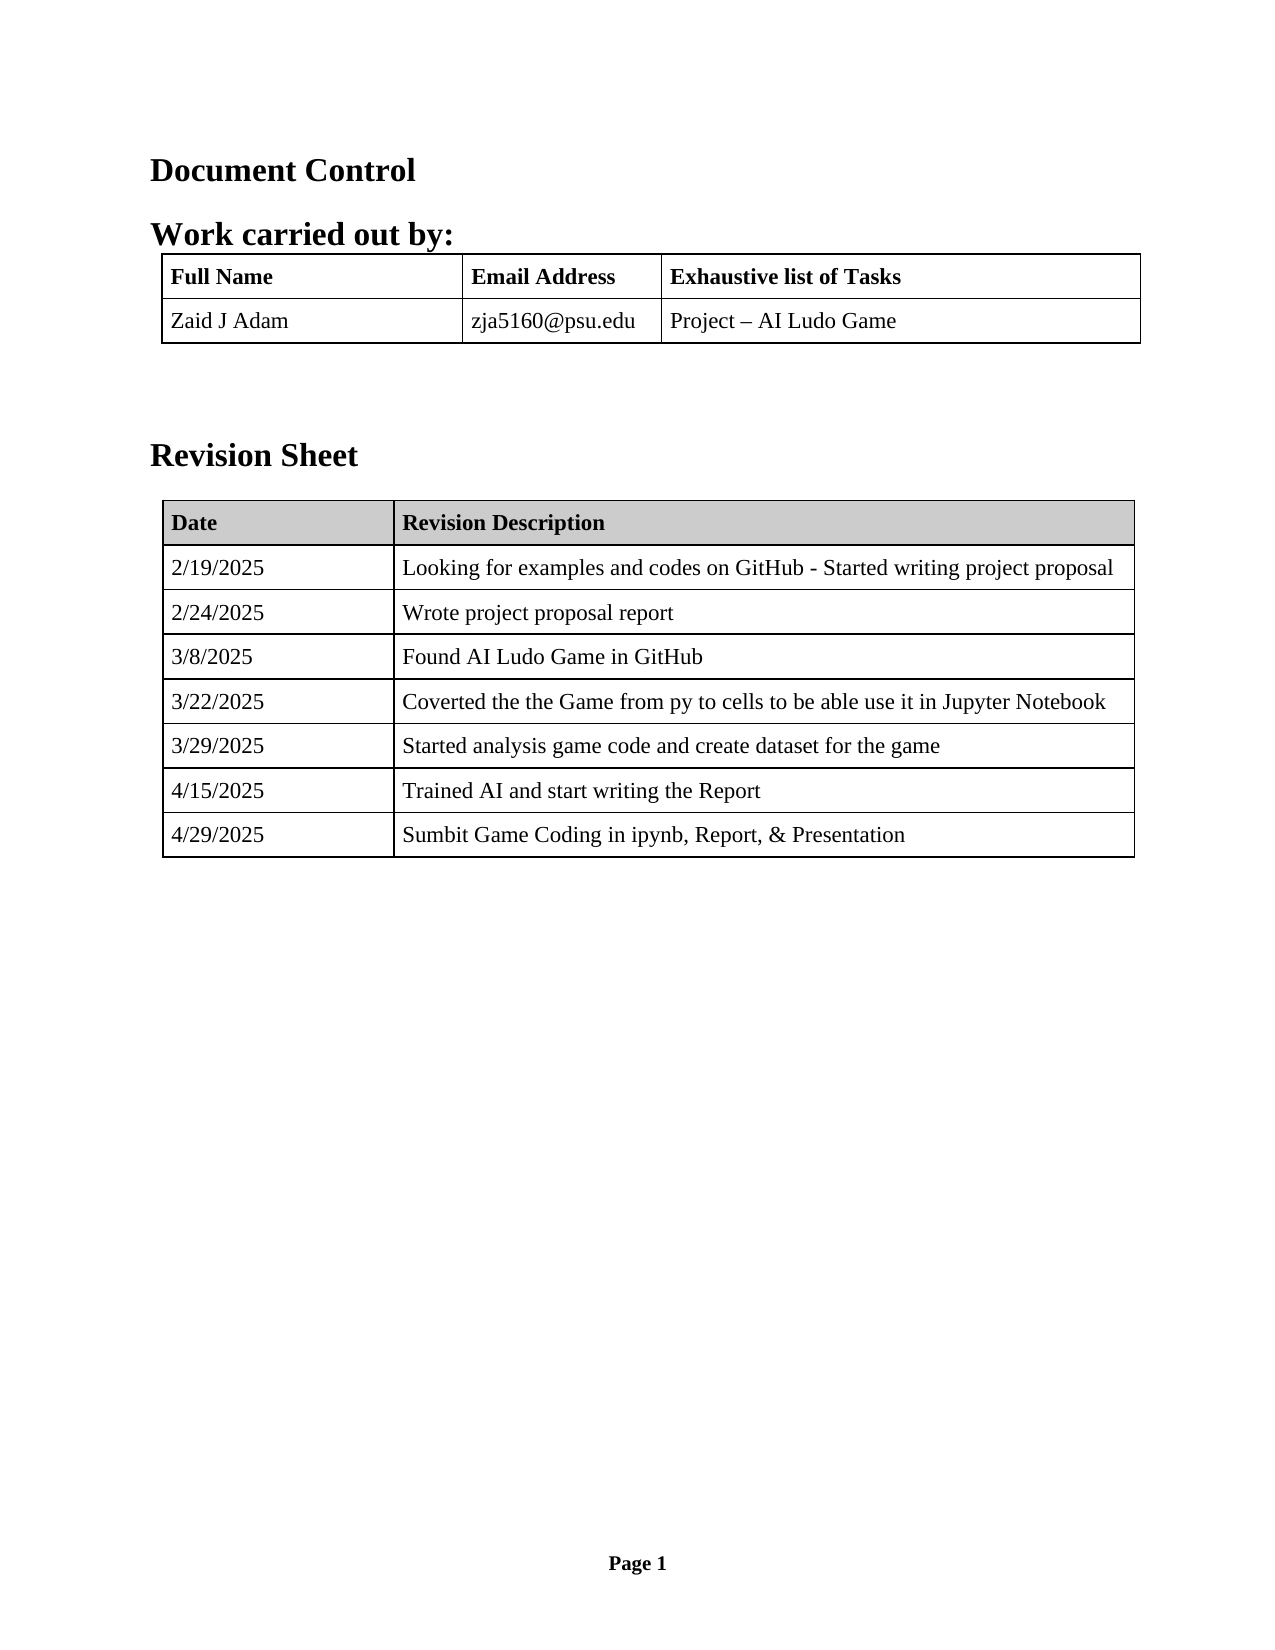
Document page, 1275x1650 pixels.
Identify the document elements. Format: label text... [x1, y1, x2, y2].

table_cell Sumbit Game Coding in ipynb, Report, & Presentation [395, 813, 1134, 856]
table_header Date [164, 501, 393, 544]
table_cell 3/29/2025 [164, 724, 393, 767]
table_cell zja5160@psu.edu [463, 299, 661, 342]
table_cell Looking for examples and codes on GitHub - Started writing project proposal [395, 546, 1134, 589]
text Document Control [150, 150, 1125, 188]
table_cell 2/24/2025 [164, 590, 393, 633]
table_cell 4/15/2025 [164, 769, 393, 812]
table_header Exhaustive list of Tasks [662, 255, 1140, 298]
table_cell Project – AI Ludo Game [662, 299, 1140, 342]
table_cell Started analysis game code and create dataset for the game [395, 724, 1134, 767]
text Revision Sheet [150, 435, 1125, 473]
table_header Full Name [163, 255, 462, 298]
table_cell Trained AI and start writing the Report [395, 769, 1134, 812]
text Work carried out by: [150, 215, 1125, 253]
table_cell 3/22/2025 [164, 680, 393, 722]
table_cell 3/8/2025 [164, 635, 393, 678]
table_cell Coverted the the Game from py to cells to be able use it in Jupyter Notebook [395, 680, 1134, 722]
table_cell 2/19/2025 [164, 546, 393, 589]
table_cell 4/29/2025 [164, 813, 393, 856]
table_header Email Address [463, 255, 661, 298]
table_cell Found AI Ludo Game in GitHub [395, 635, 1134, 678]
table_cell Zaid J Adam [163, 299, 462, 342]
table_cell Wrote project proposal report [395, 590, 1134, 633]
table_header Revision Description [395, 501, 1134, 544]
